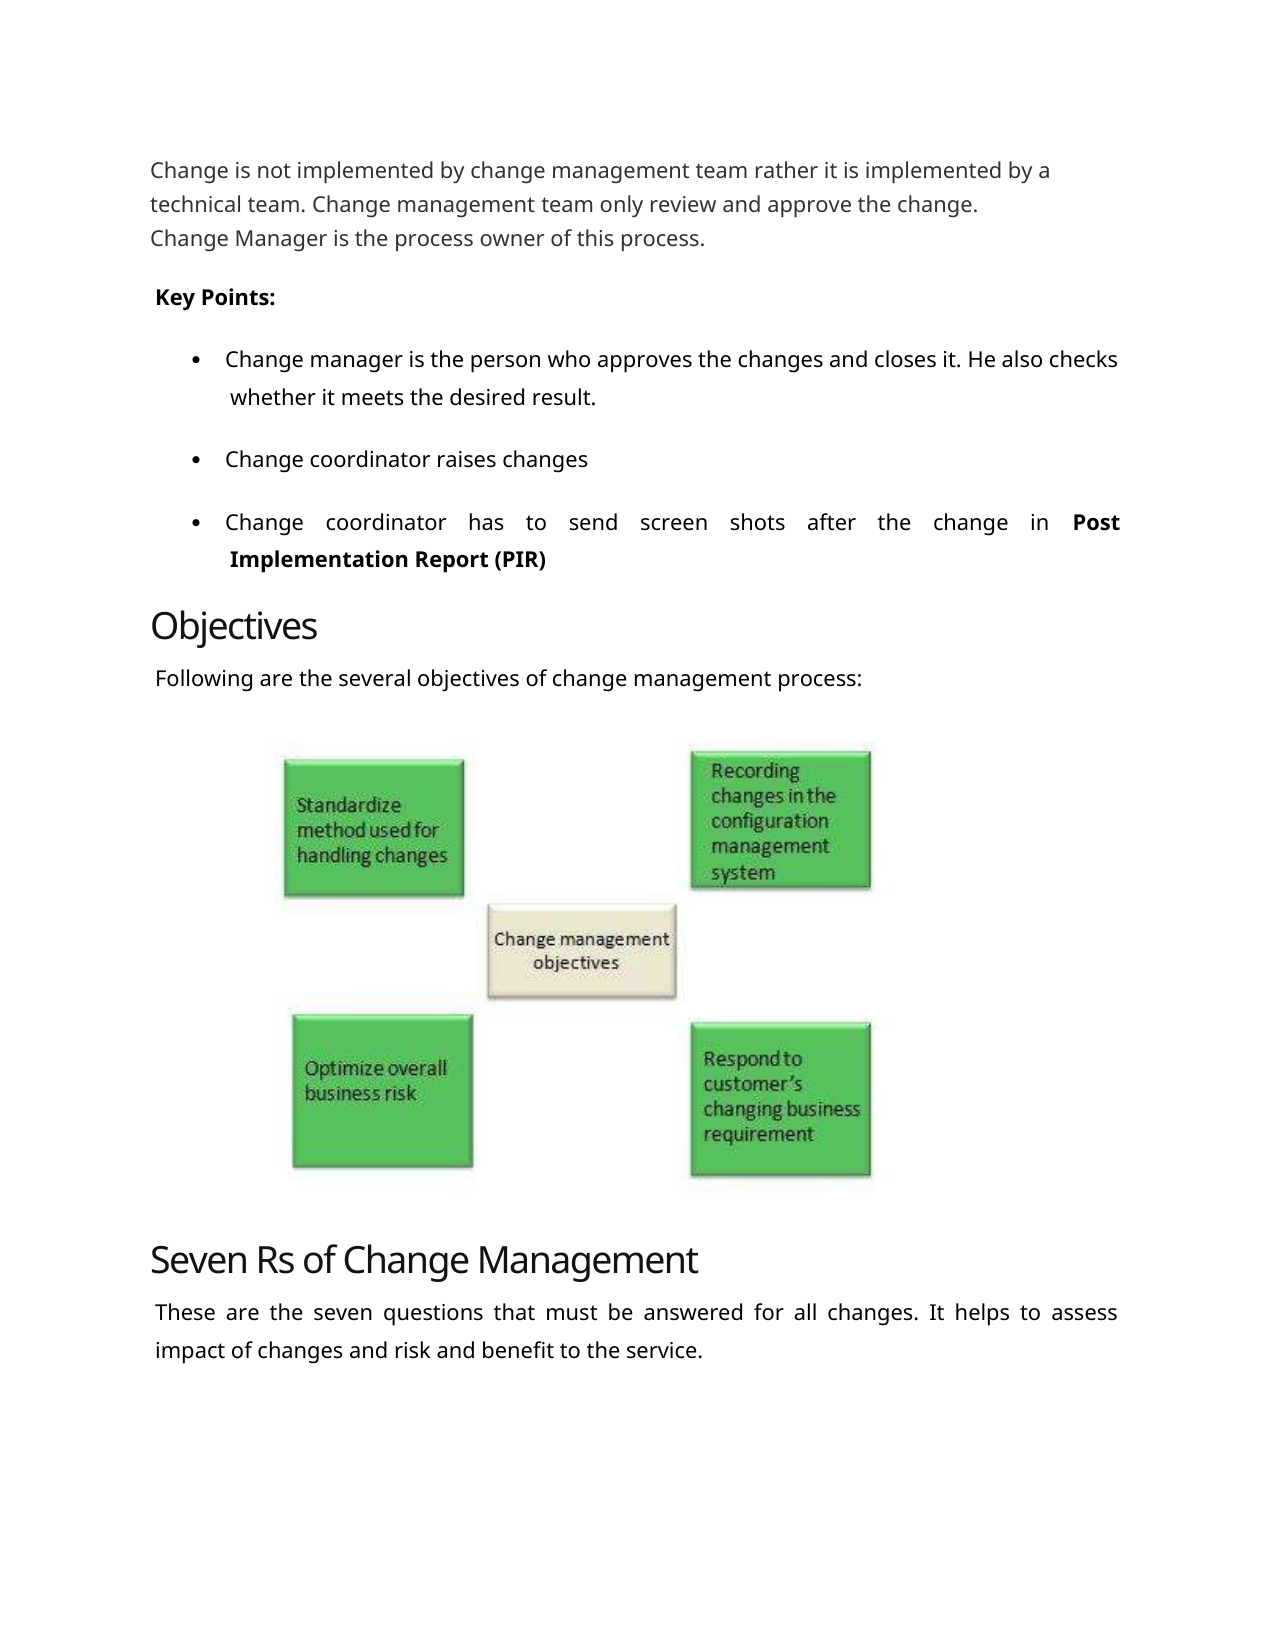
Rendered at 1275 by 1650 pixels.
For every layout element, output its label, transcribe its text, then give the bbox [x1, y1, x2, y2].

text Following are the several objectives of change management process: [155, 655, 1120, 692]
list Change manager is the person who approves the changes and closes it. He also checks whether it meets the desired result. [192, 336, 1120, 411]
list Change coordinator raises changes [192, 436, 1120, 474]
text Key Points: [155, 274, 1120, 311]
text These are the seven questions that must be answered for all changes. It helps to assess impact of changes and risk and benefit to the service. [155, 1289, 1120, 1364]
picture [150, 717, 1025, 1229]
list Change coordinator has to send screen shots after the change in Post Implementation Report (PIR) [192, 499, 1120, 574]
text Objectives [150, 599, 1120, 650]
text Change Manager is the process owner of this process. [150, 219, 1125, 253]
text Change is not implemented by change management team rather it is implemented by a technical team. Change management team only review and approve the change. [150, 150, 1125, 219]
text Seven Rs of Change Management [150, 1233, 1120, 1284]
